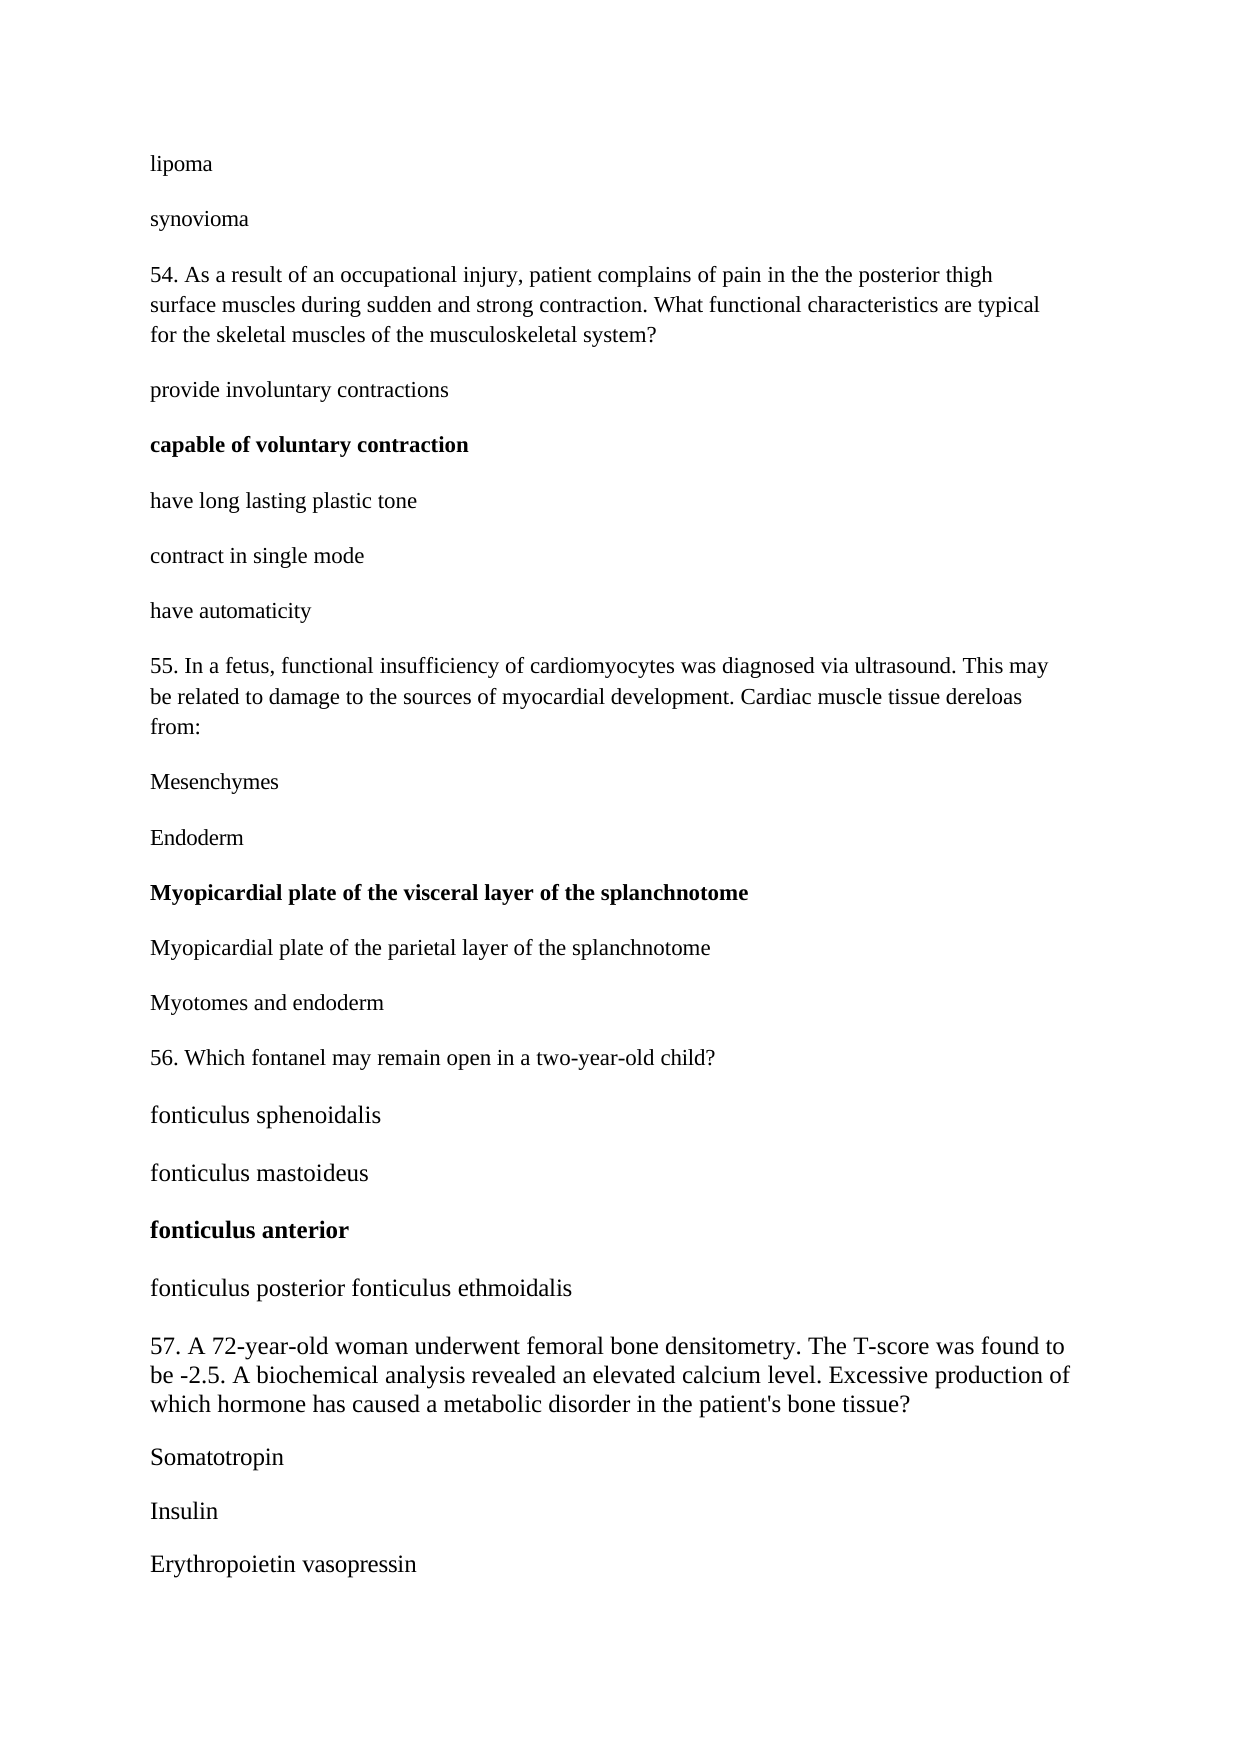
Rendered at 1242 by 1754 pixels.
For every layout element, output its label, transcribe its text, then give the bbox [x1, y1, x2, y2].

list As a result of an occupational injury, patient complains of pain in the the posterior thigh surface muscles during sudden and strong contraction. What functional characteristics are typical for the skeletal muscles of the musculoskeletal system? [150, 261, 1063, 347]
text have automaticity [150, 597, 1094, 624]
text Erythropoietin vasopressin [150, 1549, 1094, 1578]
text provide involuntary contractions capable of voluntary contraction have long lasting plastic tone contract in single mode [150, 376, 476, 568]
text fonticulus posterior fonticulus ethmoidalis [150, 1273, 1094, 1302]
text lipoma synovioma [150, 150, 251, 232]
text Myopicardial plate of the visceral layer of the splanchnotome Myopicardial plate of the parietal layer of the splanchnotome Myotomes and endoderm [150, 879, 807, 1016]
text Mesenchymes Endoderm [150, 768, 300, 850]
list Which fontanel may remain open in a two-year-old child? [150, 1045, 1094, 1071]
text Somatotropin Insulin [150, 1442, 300, 1524]
text fonticulus sphenoidalis fonticulus mastoideus fonticulus anterior [150, 1100, 382, 1244]
list A 72-year-old woman underwent femoral bone densitometry. The T-score was found to be -2.5. A biochemical analysis revealed an elevated calcium level. Excessive production of which hormone has caused a metabolic disorder in the patient's bone tissue? [150, 1331, 1070, 1417]
list In a fetus, functional insufficiency of cardiomyocytes was diagnosed via ultrasound. This may be related to damage to the sources of myocardial development. Cardiac muscle tissue dereloas from: [150, 653, 1075, 739]
